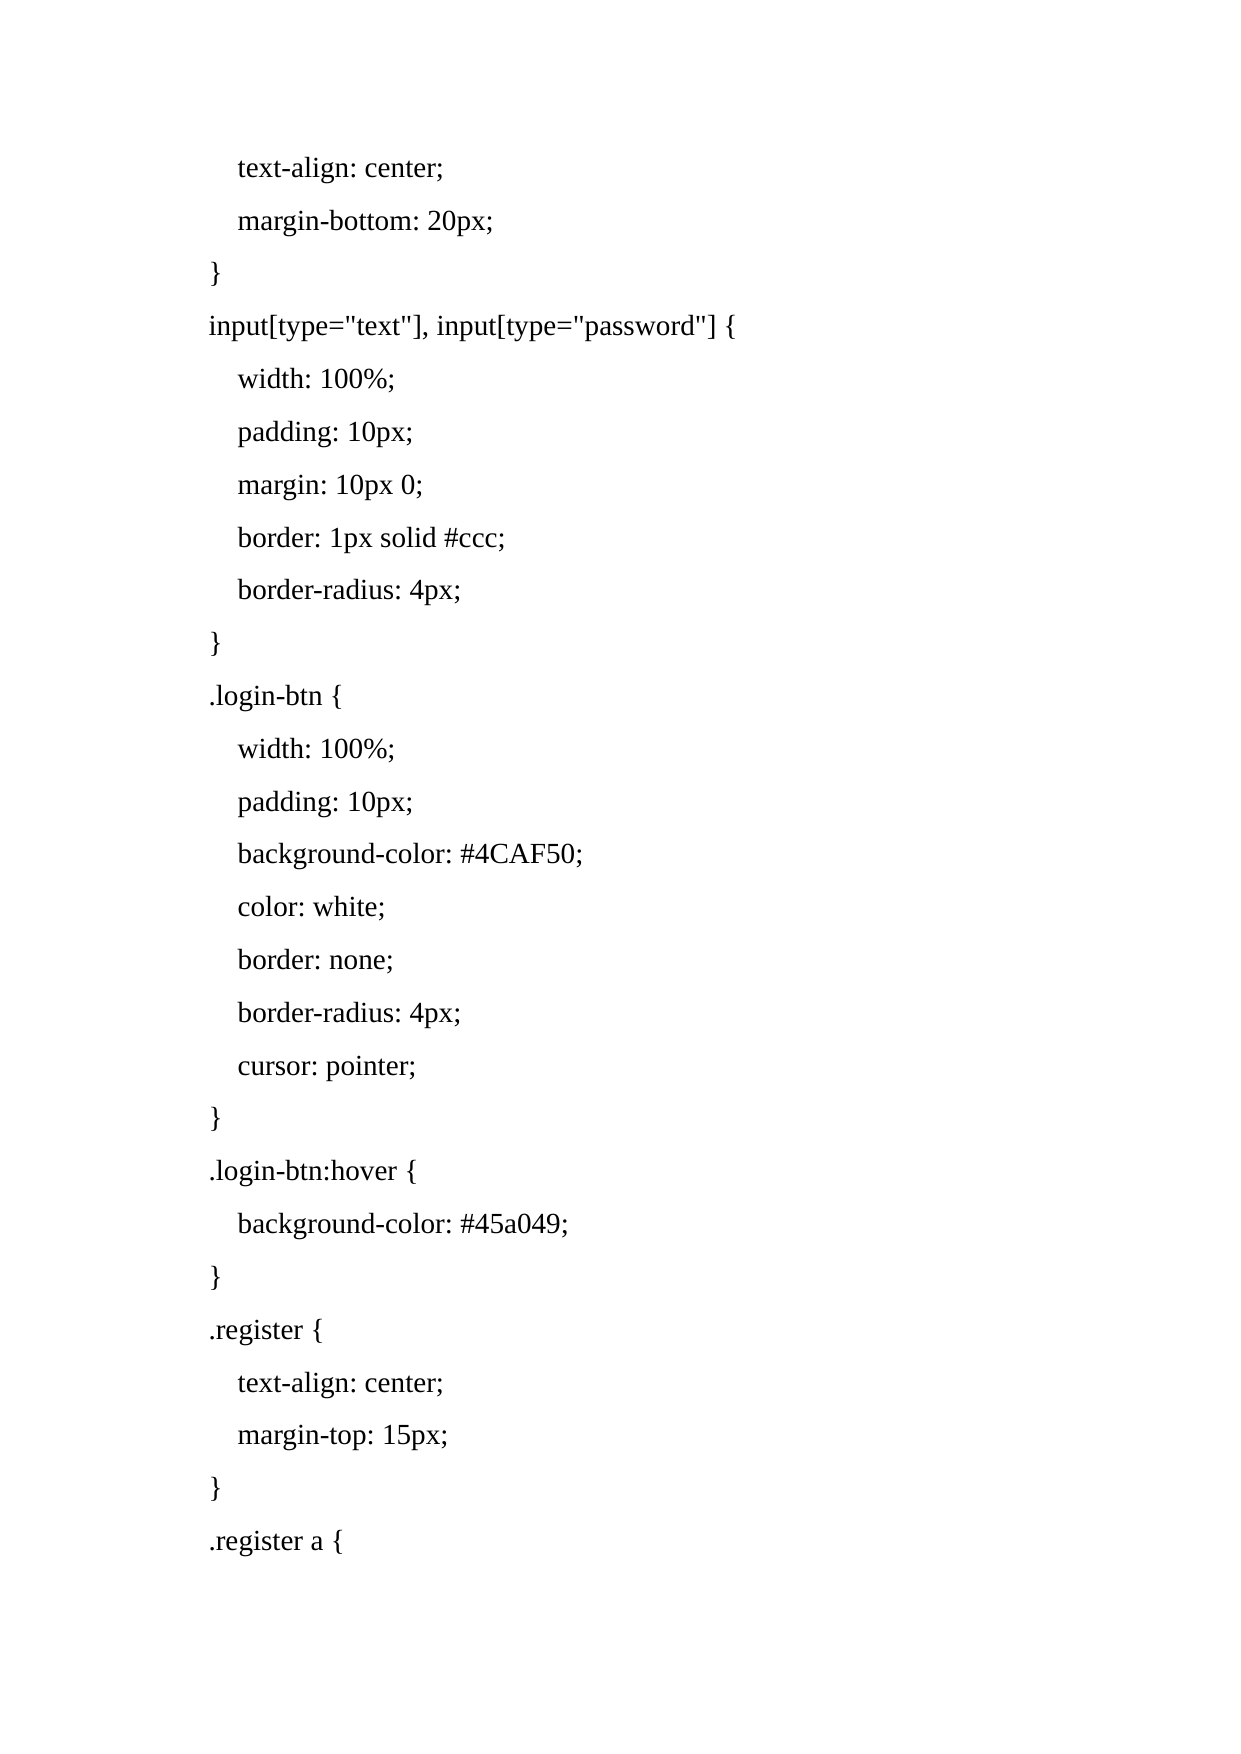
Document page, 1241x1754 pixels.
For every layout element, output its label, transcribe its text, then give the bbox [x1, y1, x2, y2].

text .register a { [150, 1523, 1090, 1557]
text background-color: #45a049; [150, 1206, 1090, 1240]
text margin: 10px 0; [150, 467, 1090, 500]
text border-radius: 4px; [150, 995, 1090, 1028]
text margin-bottom: 20px; [150, 203, 1090, 236]
text width: 100%; [150, 361, 1090, 395]
text background-color: #4CAF50; [150, 837, 1090, 870]
text cursor: pointer; [150, 1048, 1090, 1081]
text text-align: center; [150, 1365, 1090, 1398]
text border: none; [150, 942, 1090, 976]
text width: 100%; [150, 731, 1090, 764]
text padding: 10px; [150, 784, 1090, 817]
text color: white; [150, 889, 1090, 923]
text margin-top: 15px; [150, 1417, 1090, 1451]
text } [150, 625, 1090, 659]
text } [150, 1259, 1090, 1293]
text } [150, 256, 1090, 289]
text } [150, 1101, 1090, 1134]
text .login-btn:hover { [150, 1153, 1090, 1187]
text border: 1px solid #ccc; [150, 520, 1090, 553]
text padding: 10px; [150, 414, 1090, 448]
text } [150, 1470, 1090, 1504]
text text-align: center; [150, 150, 1090, 183]
text input[type="text"], input[type="password"] { [150, 308, 1090, 342]
text .register { [150, 1312, 1090, 1345]
text .login-btn { [150, 678, 1090, 712]
text border-radius: 4px; [150, 572, 1090, 606]
